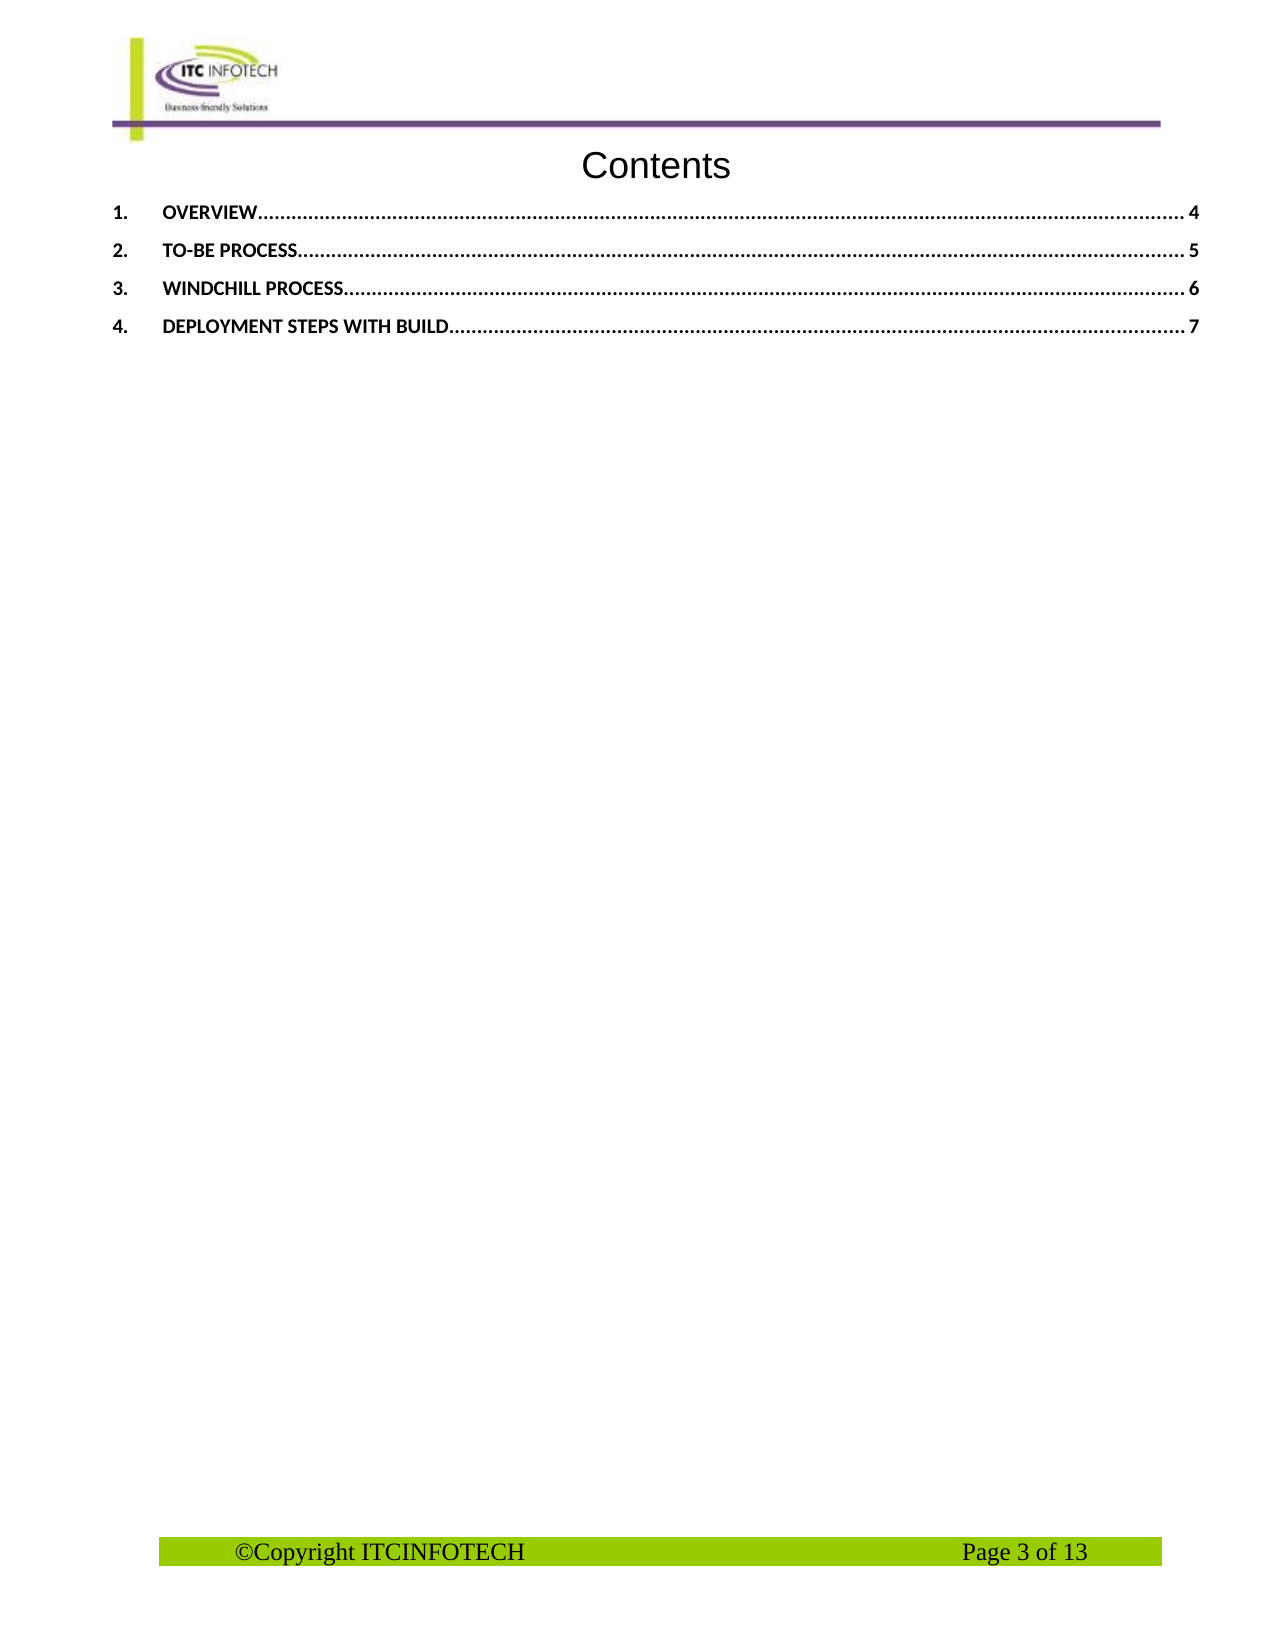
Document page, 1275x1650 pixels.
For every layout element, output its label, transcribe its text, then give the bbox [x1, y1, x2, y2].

text 3. Windchill Process 6 [112, 275, 1200, 300]
text 2. To-Be Process 5 [112, 237, 1200, 262]
text 1. Overview 4 [112, 199, 1200, 224]
text Contents [112, 143, 1200, 187]
text 4. Deployment Steps with Build 7 [112, 313, 1200, 338]
picture [112, 37, 1161, 144]
